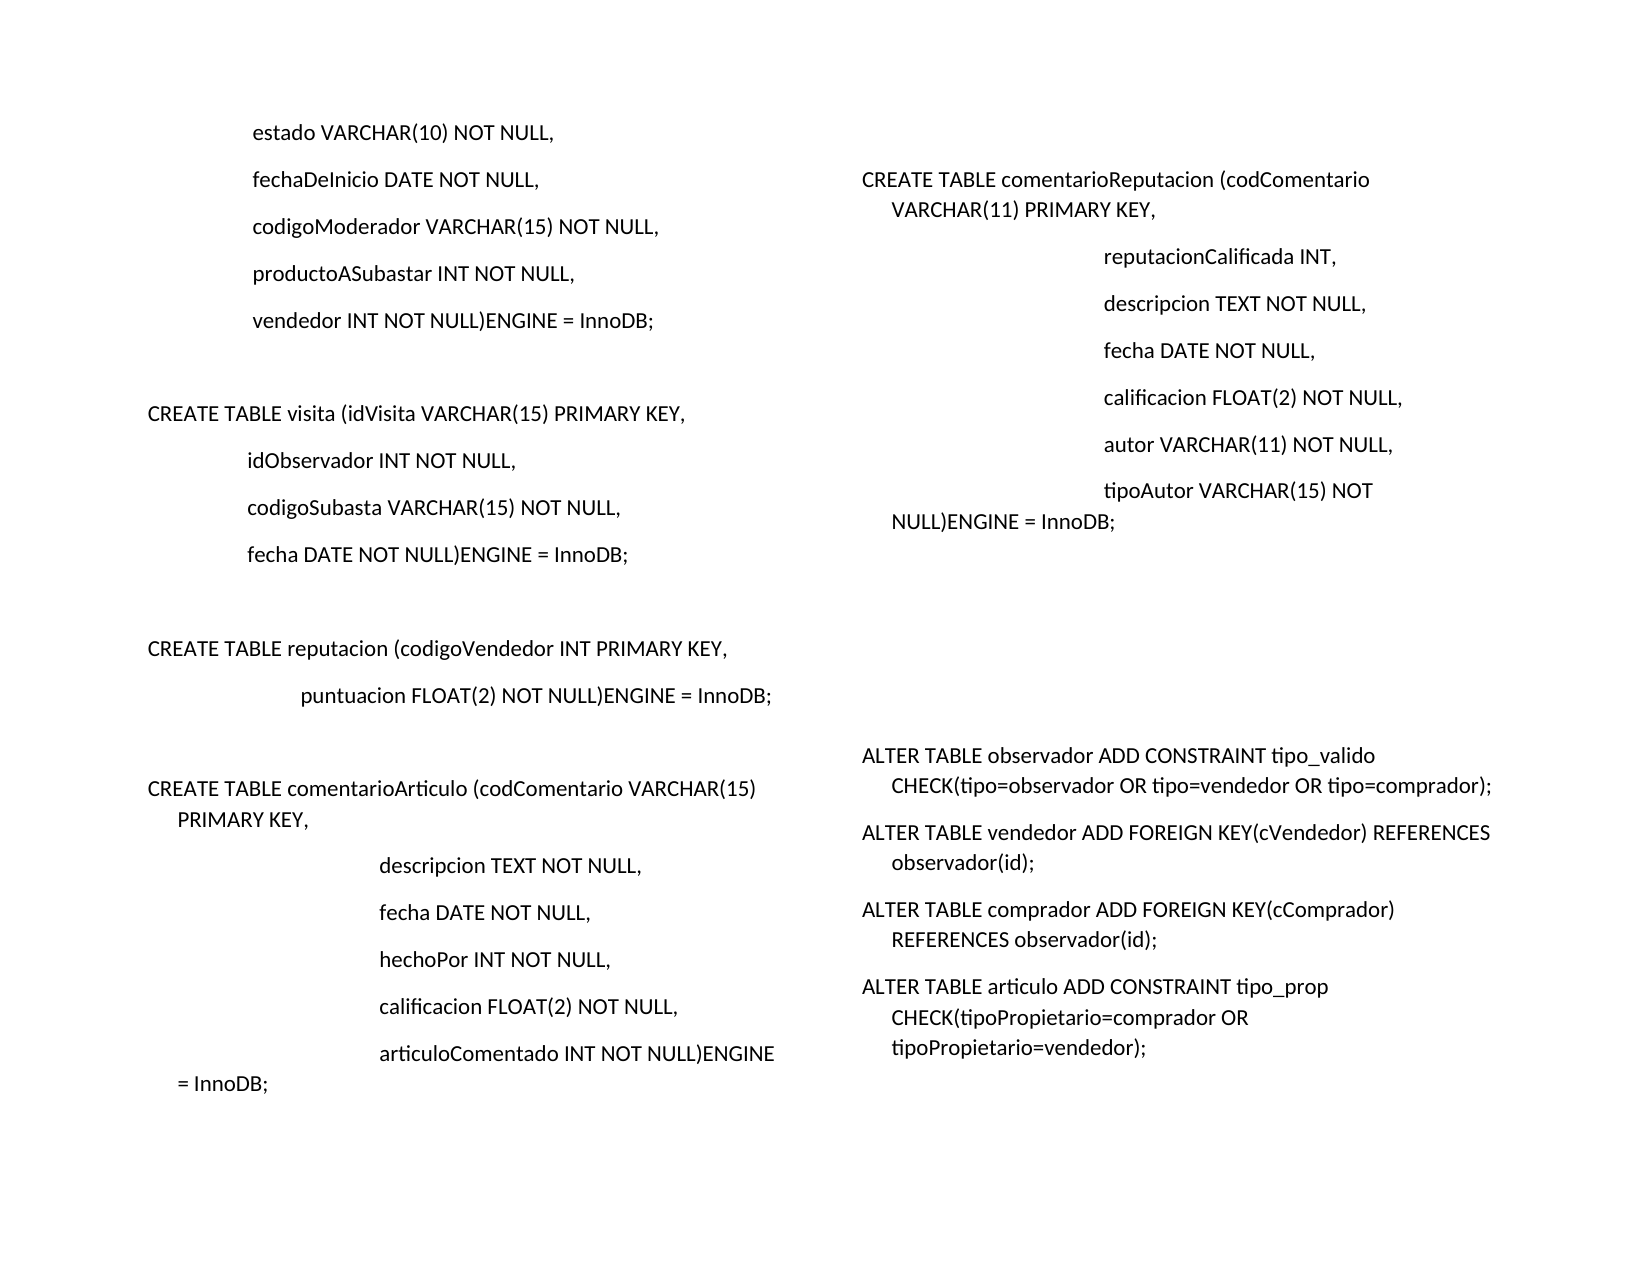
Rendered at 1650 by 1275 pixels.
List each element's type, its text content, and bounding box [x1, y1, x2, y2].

text productoASubastar INT NOT NULL, [148, 259, 788, 287]
text fecha DATE NOT NULL, [862, 336, 1502, 364]
text ALTER TABLE comprador ADD FOREIGN KEY(cComprador) REFERENCES observador(id); [862, 895, 1502, 953]
text articuloComentado INT NOT NULL)ENGINE = InnoDB; [148, 1039, 788, 1097]
text descripcion TEXT NOT NULL, [862, 289, 1502, 317]
text CREATE TABLE comentarioReputacion (codComentario VARCHAR(11) PRIMARY KEY, [862, 165, 1502, 223]
text estado VARCHAR(10) NOT NULL, [148, 118, 788, 146]
text autor VARCHAR(11) NOT NULL, [862, 430, 1502, 458]
text CREATE TABLE visita (idVisita VARCHAR(15) PRIMARY KEY, [148, 399, 788, 427]
text tipoAutor VARCHAR(15) NOT NULL)ENGINE = InnoDB; [862, 477, 1502, 535]
text puntuacion FLOAT(2) NOT NULL)ENGINE = InnoDB; [148, 681, 788, 709]
text codigoModerador VARCHAR(15) NOT NULL, [148, 212, 788, 240]
text calificacion FLOAT(2) NOT NULL, [148, 992, 788, 1020]
text calificacion FLOAT(2) NOT NULL, [862, 383, 1502, 411]
text vendedor INT NOT NULL)ENGINE = InnoDB; [148, 306, 788, 334]
text CREATE TABLE reputacion (codigoVendedor INT PRIMARY KEY, [148, 634, 788, 662]
text fecha DATE NOT NULL)ENGINE = InnoDB; [148, 540, 788, 568]
text ALTER TABLE observador ADD CONSTRAINT tipo_valido CHECK(tipo=observador OR tipo=vendedor OR tipo=comprador); [862, 741, 1502, 799]
text reputacionCalificada INT, [862, 242, 1502, 270]
text hechoPor INT NOT NULL, [148, 945, 788, 973]
text ALTER TABLE articulo ADD CONSTRAINT tipo_prop CHECK(tipoPropietario=comprador OR tipoPropietario=vendedor); [862, 972, 1502, 1061]
text CREATE TABLE comentarioArticulo (codComentario VARCHAR(15) PRIMARY KEY, [148, 774, 788, 833]
text fechaDeInicio DATE NOT NULL, [148, 165, 788, 193]
text idObservador INT NOT NULL, [148, 446, 788, 474]
text fecha DATE NOT NULL, [148, 898, 788, 926]
text ALTER TABLE vendedor ADD FOREIGN KEY(cVendedor) REFERENCES observador(id); [862, 818, 1502, 876]
text descripcion TEXT NOT NULL, [148, 852, 788, 879]
text codigoSubasta VARCHAR(15) NOT NULL, [148, 493, 788, 521]
